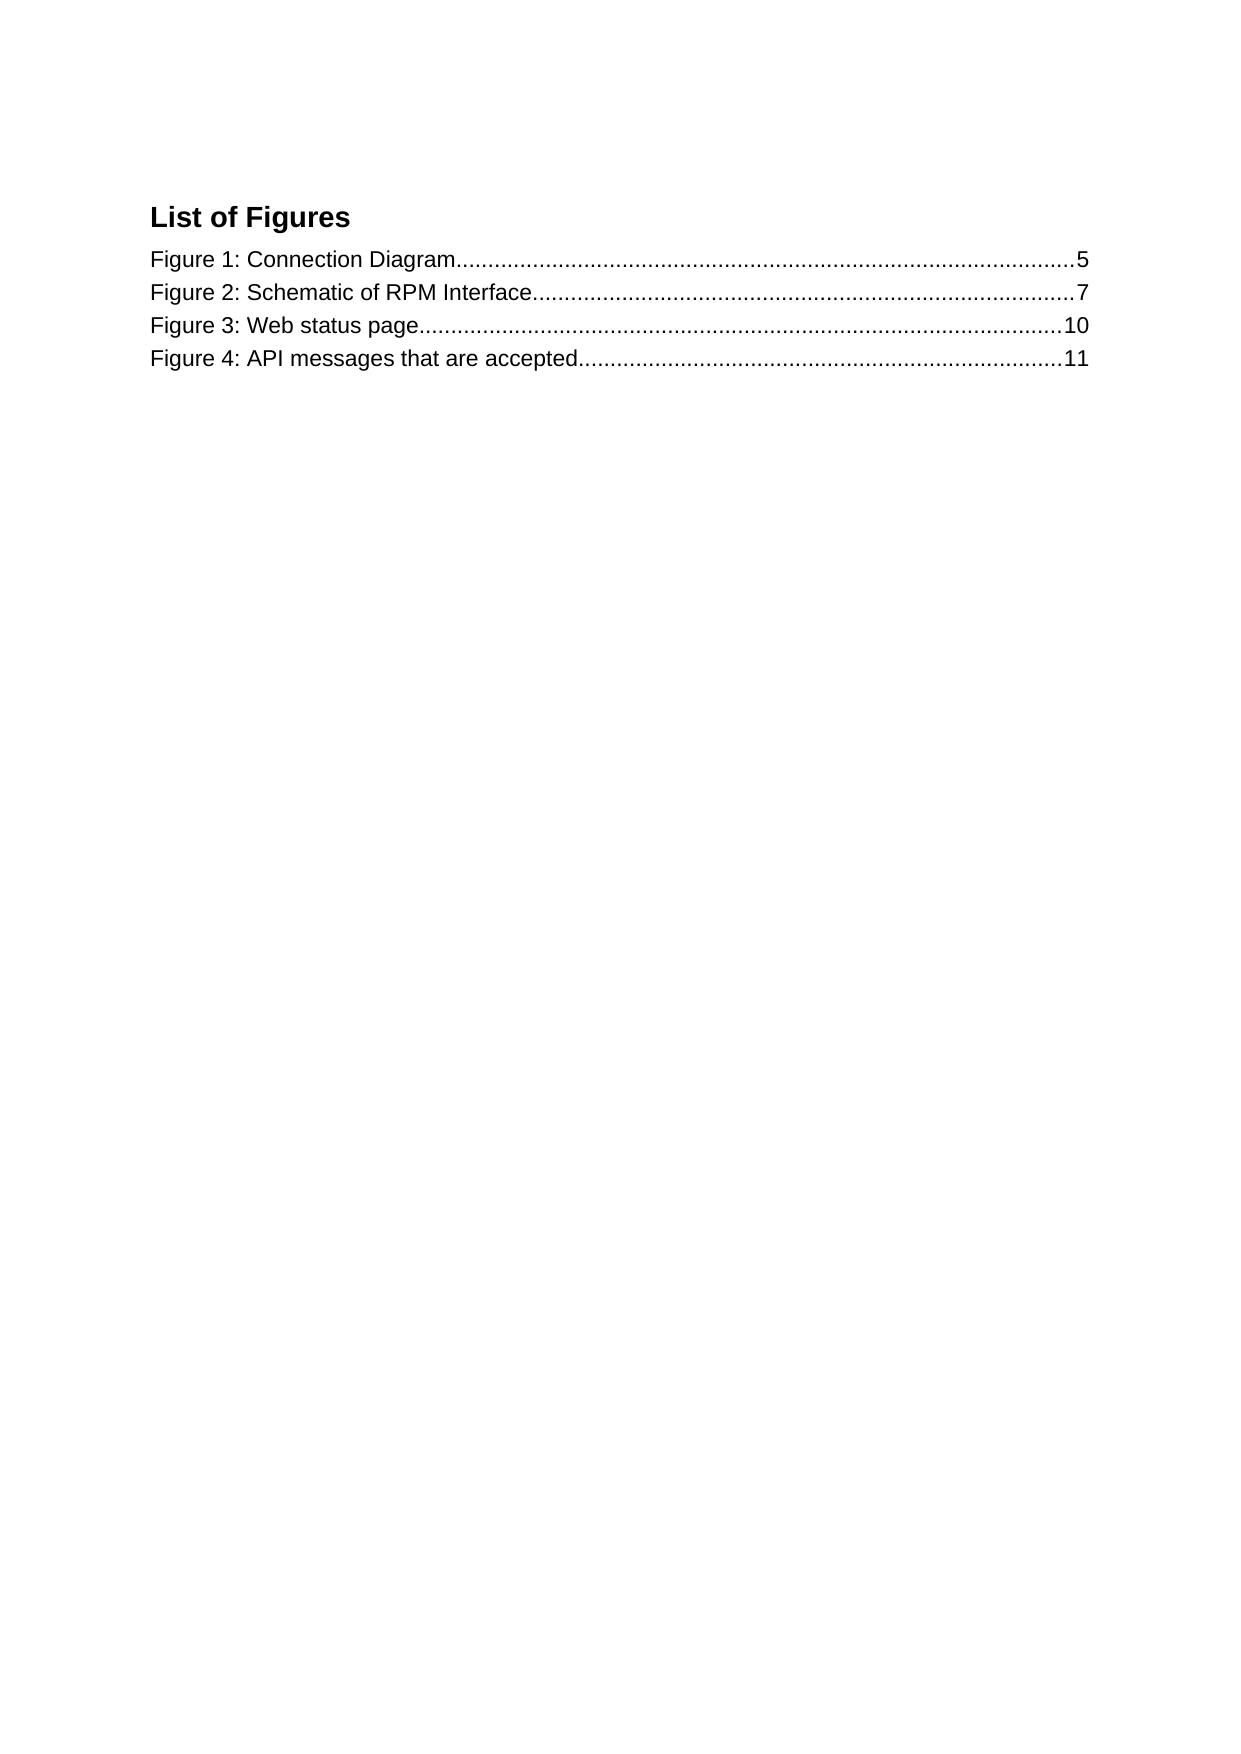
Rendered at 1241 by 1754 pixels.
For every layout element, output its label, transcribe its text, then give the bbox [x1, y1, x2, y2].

subtitle List of Figures [150, 200, 1090, 233]
text Figure 2: Schematic of RPM Interface. 7 [150, 279, 1090, 305]
text Figure 3: Web status page 10 [150, 312, 1090, 338]
text Figure 1: Connection Diagram 5 [150, 246, 1090, 272]
text Figure 4: API messages that are accepted 11 [150, 345, 1090, 371]
